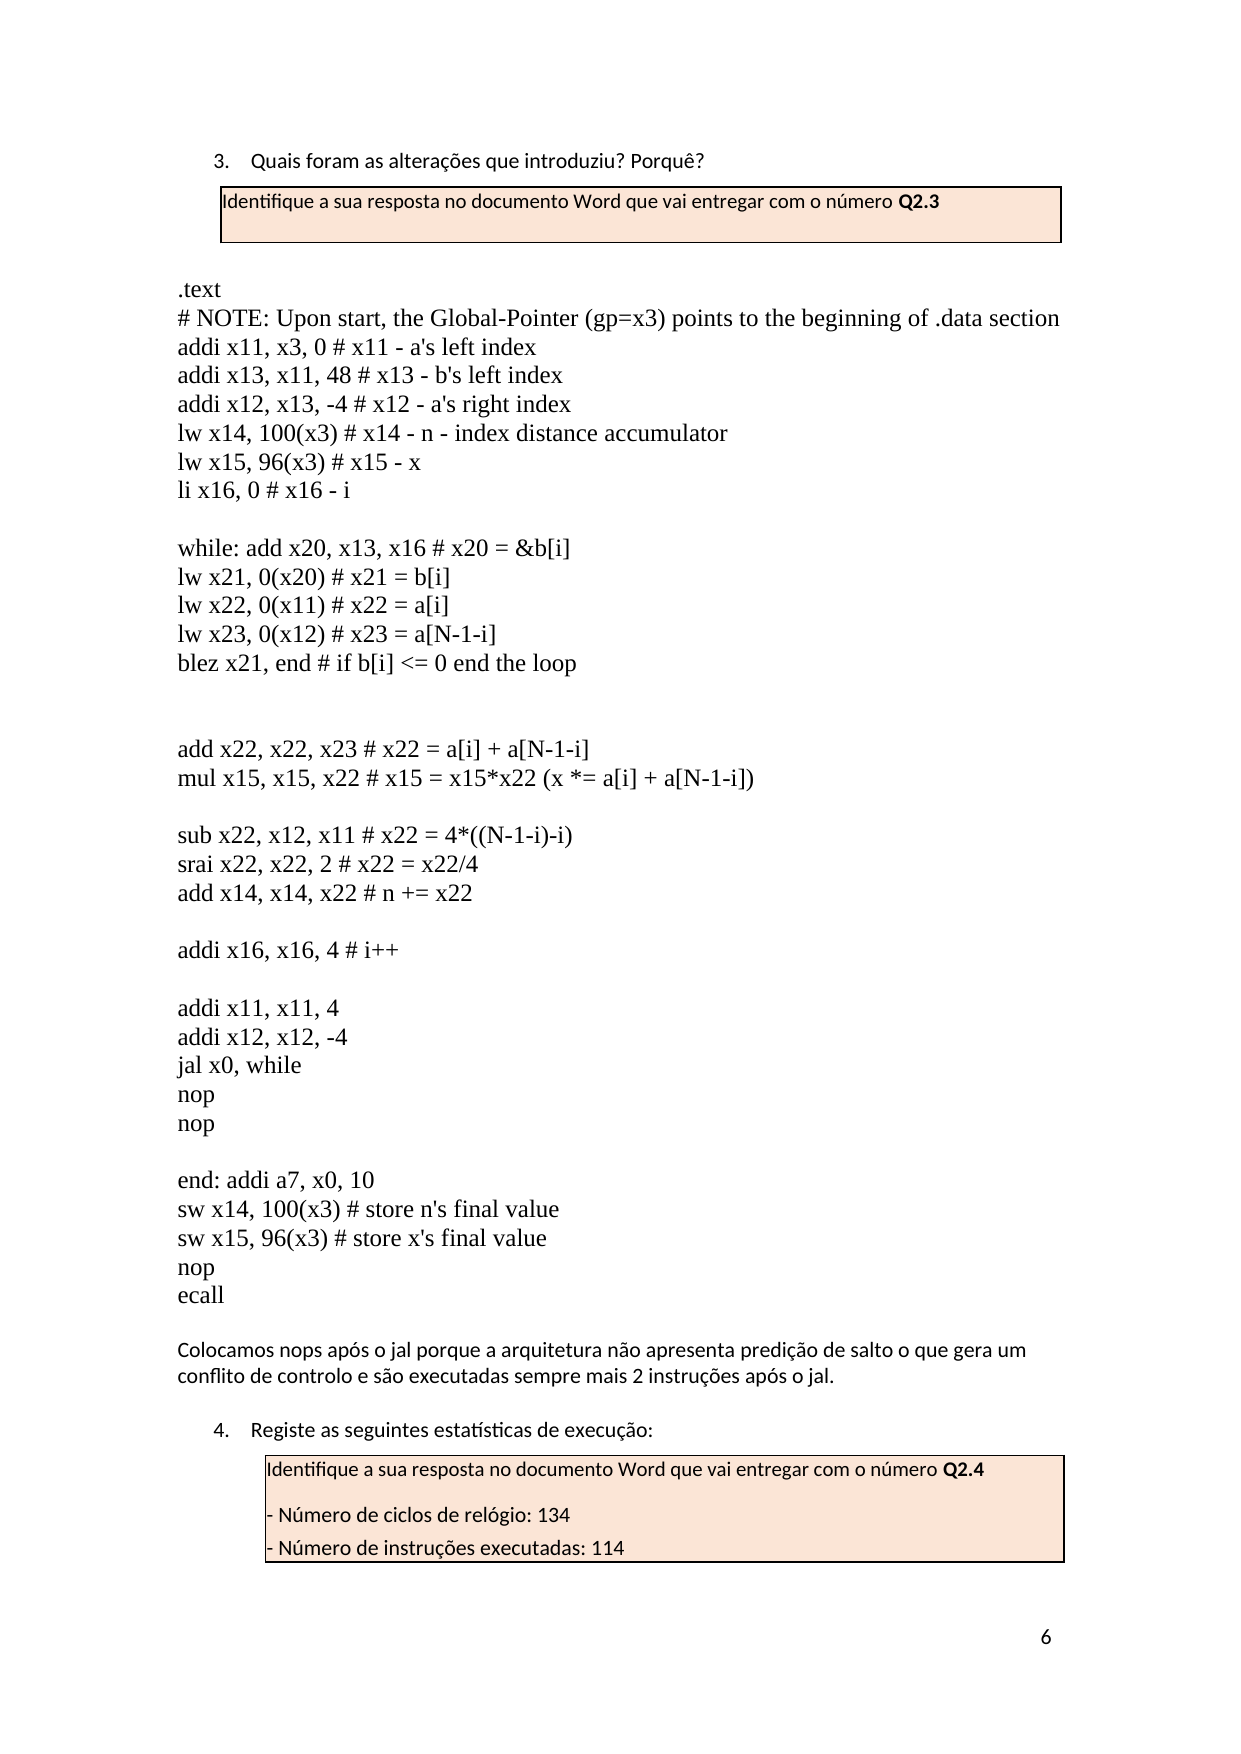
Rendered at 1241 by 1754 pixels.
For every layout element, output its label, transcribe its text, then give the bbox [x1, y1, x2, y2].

text Identifique a sua resposta no documento Word que vai entregar com o número Q2.4 [266, 1456, 1063, 1482]
list Quais foram as alterações que introduziu? Porquê? [213, 148, 1053, 174]
text addi x12, x13, -4 # x12 - a's right index [177, 389, 1063, 418]
text .text [177, 274, 1063, 303]
text sw x15, 96(x3) # store x's final value [177, 1223, 1063, 1252]
text nop [177, 1079, 1063, 1108]
text nop [177, 1252, 1063, 1281]
text addi x12, x12, -4 [177, 1022, 1063, 1051]
text Colocamos nops após o jal porque a arquitetura não apresenta predição de salto o que gera um conflito de controlo e são executadas sempre mais 2 instruções após o jal. [177, 1336, 1063, 1389]
text lw x14, 100(x3) # x14 - n - index distance accumulator [177, 418, 1063, 447]
text mul x15, x15, x22 # x15 = x15*x22 (x *= a[i] + a[N-1-i]) [177, 763, 1063, 792]
text blez x21, end # if b[i] <= 0 end the loop [177, 648, 1063, 677]
list Número de instruções executadas: 114 [266, 1533, 1063, 1561]
text lw x23, 0(x12) # x23 = a[N-1-i] [177, 619, 1063, 648]
text addi x13, x11, 48 # x13 - b's left index [177, 361, 1063, 389]
list Número de ciclos de relógio: 134 [266, 1500, 1063, 1528]
text add x22, x22, x23 # x22 = a[i] + a[N-1-i] [177, 734, 1063, 763]
text sub x22, x12, x11 # x22 = 4*((N-1-i)-i) [177, 821, 1063, 849]
text addi x11, x11, 4 [177, 993, 1063, 1022]
text lw x21, 0(x20) # x21 = b[i] [177, 562, 1063, 591]
text add x14, x14, x22 # n += x22 [177, 878, 1063, 907]
list Registe as seguintes estatísticas de execução: [213, 1416, 1053, 1443]
text # NOTE: Upon start, the Global-Pointer (gp=x3) points to the beginning of .data section [177, 303, 1063, 332]
text ecall [177, 1281, 1063, 1309]
text sw x14, 100(x3) # store n's final value [177, 1194, 1063, 1223]
text lw x22, 0(x11) # x22 = a[i] [177, 591, 1063, 619]
text li x16, 0 # x16 - i [177, 476, 1063, 504]
text nop [177, 1108, 1063, 1137]
text end: addi a7, x0, 10 [177, 1166, 1063, 1194]
text while: add x20, x13, x16 # x20 = &b[i] [177, 533, 1063, 562]
text Identifique a sua resposta no documento Word que vai entregar com o número Q2.3 [222, 188, 1060, 213]
text addi x16, x16, 4 # i++ [177, 936, 1063, 964]
text lw x15, 96(x3) # x15 - x [177, 447, 1063, 476]
text addi x11, x3, 0 # x11 - a's left index [177, 332, 1063, 361]
text jal x0, while [177, 1051, 1063, 1079]
text srai x22, x22, 2 # x22 = x22/4 [177, 849, 1063, 878]
